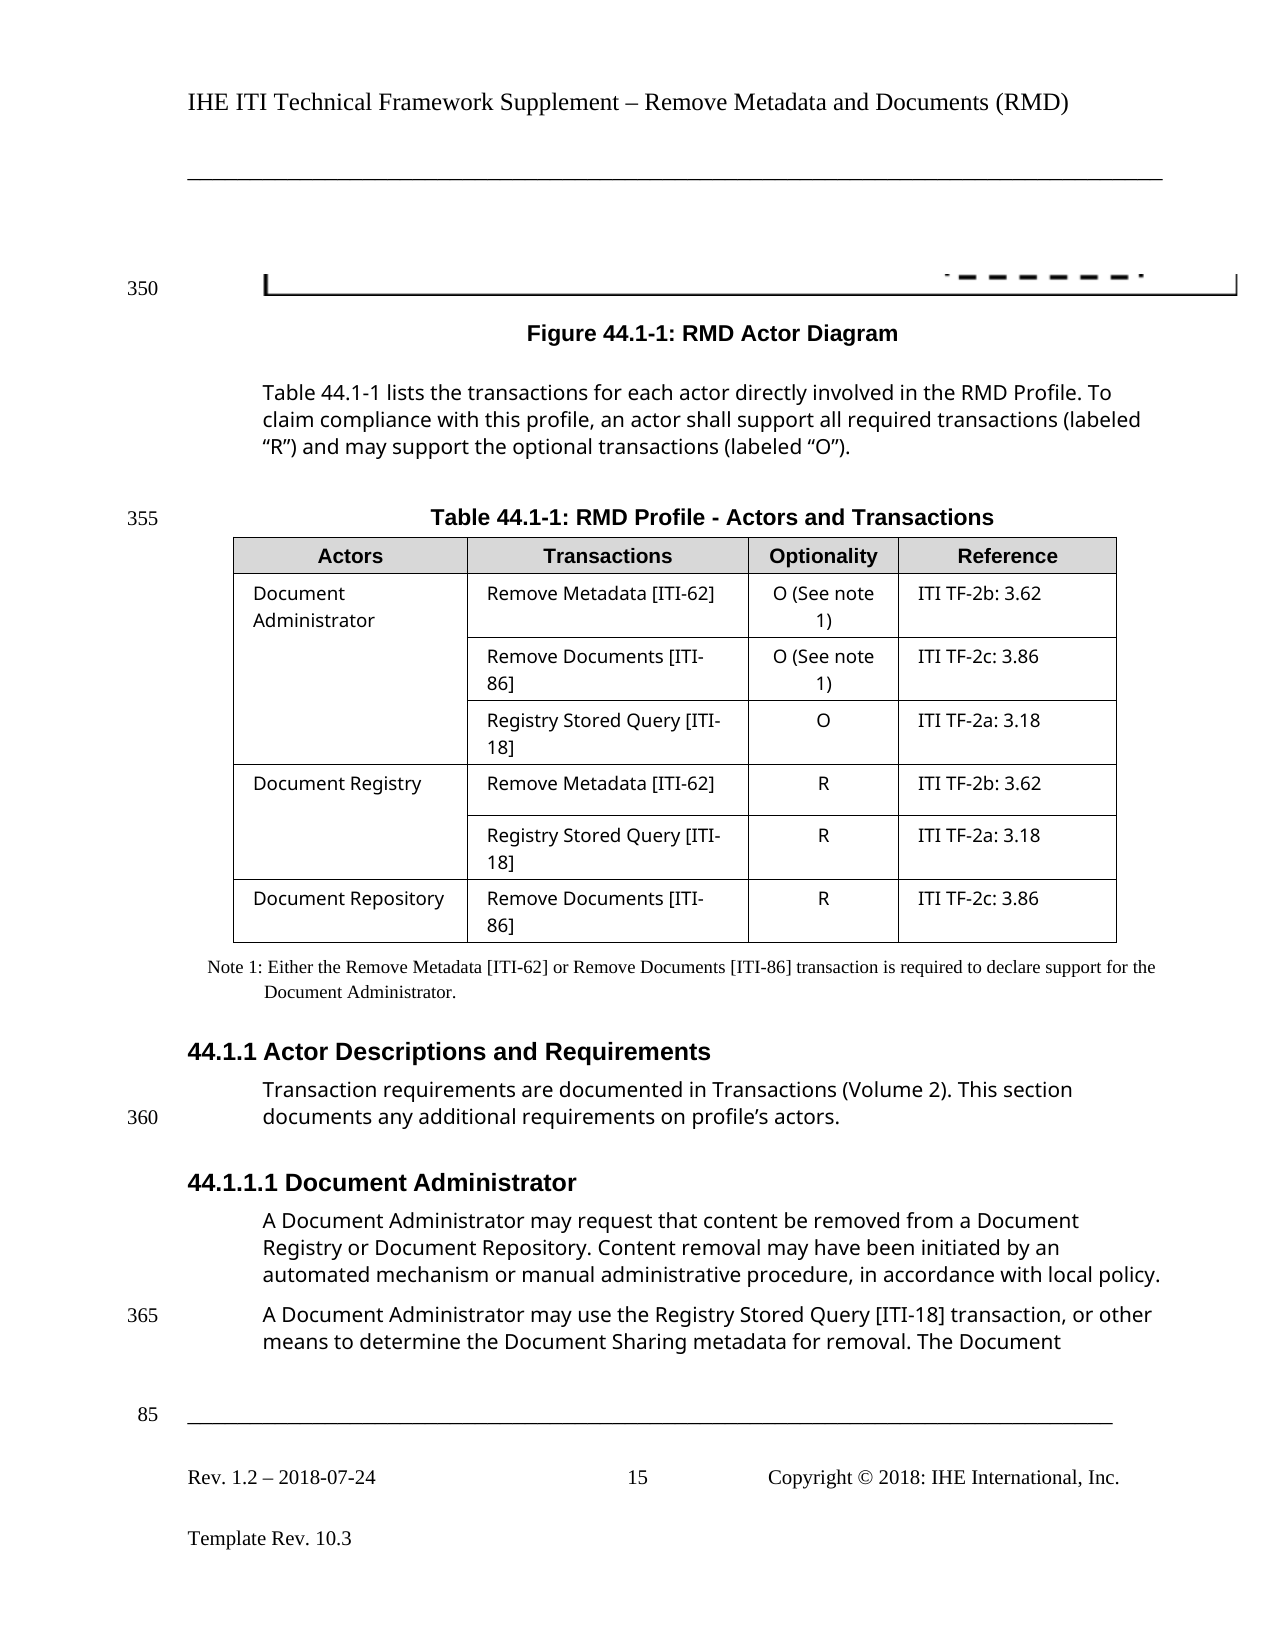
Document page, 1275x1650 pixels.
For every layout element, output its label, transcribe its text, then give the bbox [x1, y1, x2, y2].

table_cell ITI TF-2a: 3.18 [899, 816, 1116, 879]
table_cell ITI TF-2b: 3.62 [899, 574, 1116, 637]
table_cell R [749, 765, 898, 815]
table_cell Remove Metadata [ITI-62] [468, 765, 748, 815]
table_cell R [749, 816, 898, 879]
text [262, 1301, 1162, 1355]
table_cell Document Repository [234, 880, 467, 942]
table_cell Document Registry [234, 765, 467, 879]
title Figure 44.1-1: RMD Actor Diagram [262, 320, 1162, 347]
table_cell Remove Documents [ITI-86] [468, 880, 748, 942]
table_cell Remove Metadata [ITI-62] [468, 574, 748, 637]
text Note 1: Either the Remove Metadata [ITI-62] or Remove Documents [ITI-86] transaction is required to declare support for the Document Administrator. [207, 956, 1162, 1002]
table_cell ITI TF-2b: 3.62 [899, 765, 1116, 815]
text Transaction requirements are documented in Transactions (Volume 2). This section documents any additional requirements on profile’s actors. [262, 1076, 1162, 1130]
text A Document Administrator may request that content be removed from a Document Registry or Document Repository. Content removal may have been initiated by an automated mechanism or manual administrative procedure, in accordance with local policy. [262, 1207, 1162, 1288]
table_cell Registry Stored Query [ITI-18] [468, 701, 748, 764]
table_cell Document Administrator [234, 574, 467, 764]
table_cell ITI TF-2c: 3.86 [899, 880, 1116, 942]
subtitle 44.1.1.1 Document Administrator [187, 1167, 1162, 1196]
table_cell O [749, 701, 898, 764]
text Table 44.1-1 lists the transactions for each actor directly involved in the RMD Profile. To claim compliance with this profile, an actor shall support all required transactions (labeled “R”) and may support the optional transactions (labeled “O”). [262, 378, 1162, 459]
table_cell R [749, 880, 898, 942]
table_cell Remove Documents [ITI-86] [468, 638, 748, 700]
table_header Optionality [749, 538, 898, 573]
title Table 44.1-1: RMD Profile - Actors and Transactions [262, 503, 1162, 530]
table_header Reference [899, 538, 1116, 573]
table_cell O (See note 1) [749, 574, 898, 637]
subtitle 44.1.1 Actor Descriptions and Requirements [187, 1037, 1162, 1065]
table_header Actors [234, 538, 467, 573]
table_cell ITI TF-2c: 3.86 [899, 638, 1116, 700]
table_cell Registry Stored Query [ITI-18] [468, 816, 748, 879]
table_header Transactions [468, 538, 748, 573]
table_cell O (See note 1) [749, 638, 898, 700]
table_cell ITI TF-2a: 3.18 [899, 701, 1116, 764]
